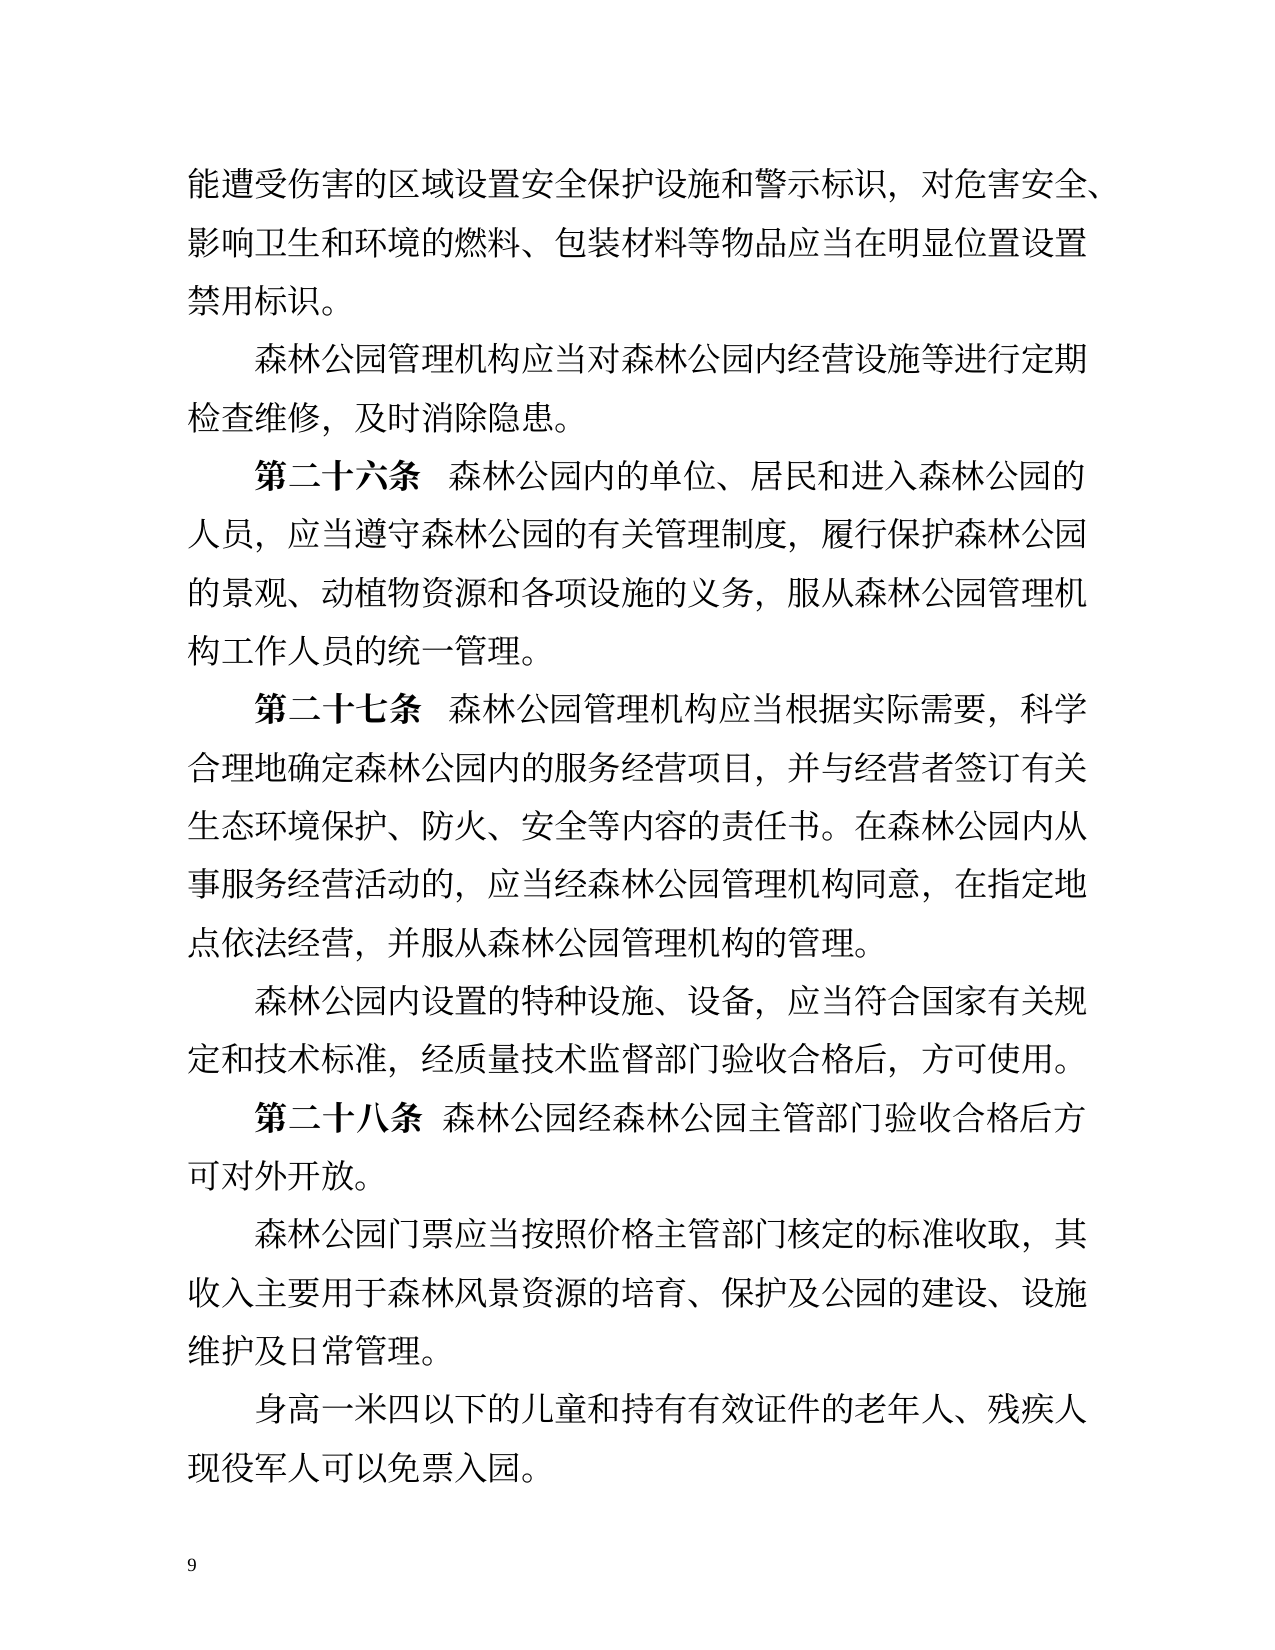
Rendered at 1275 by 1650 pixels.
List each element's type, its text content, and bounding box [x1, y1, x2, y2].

text 第二十六条 森林公园内的单位、居民和进入森林公园的人员，应当遵守森林公园的有关管理制度，履行保护森林公园的景观、动植物资源和各项设施的义务，服从森林公园管理机构工作人员的统一管理。 [187, 442, 1087, 675]
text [187, 150, 1087, 325]
text 第二十七条 森林公园管理机构应当根据实际需要，科学合理地确定森林公园内的服务经营项目，并与经营者签订有关生态环境保护、防火、安全等内容的责任书。在森林公园内从事服务经营活动的，应当经森林公园管理机构同意，在指定地点依法经营，并服从森林公园管理机构的管理。 [187, 675, 1087, 967]
text 森林公园门票应当按照价格主管部门核定的标准收取，其收入主要用于森林风景资源的培育、保护及公园的建设、设施维护及日常管理。 [187, 1200, 1087, 1375]
text 森林公园内设置的特种设施、设备，应当符合国家有关规定和技术标准，经质量技术监督部门验收合格后，方可使用。 [187, 967, 1087, 1083]
text 第二十八条 森林公园经森林公园主管部门验收合格后方可对外开放。 [187, 1083, 1087, 1200]
text 森林公园管理机构应当对森林公园内经营设施等进行定期检查维修，及时消除隐患。 [187, 325, 1087, 442]
text 身高一米四以下的儿童和持有有效证件的老年人、残疾人、现役军人可以免票入园。 [187, 1375, 1087, 1492]
